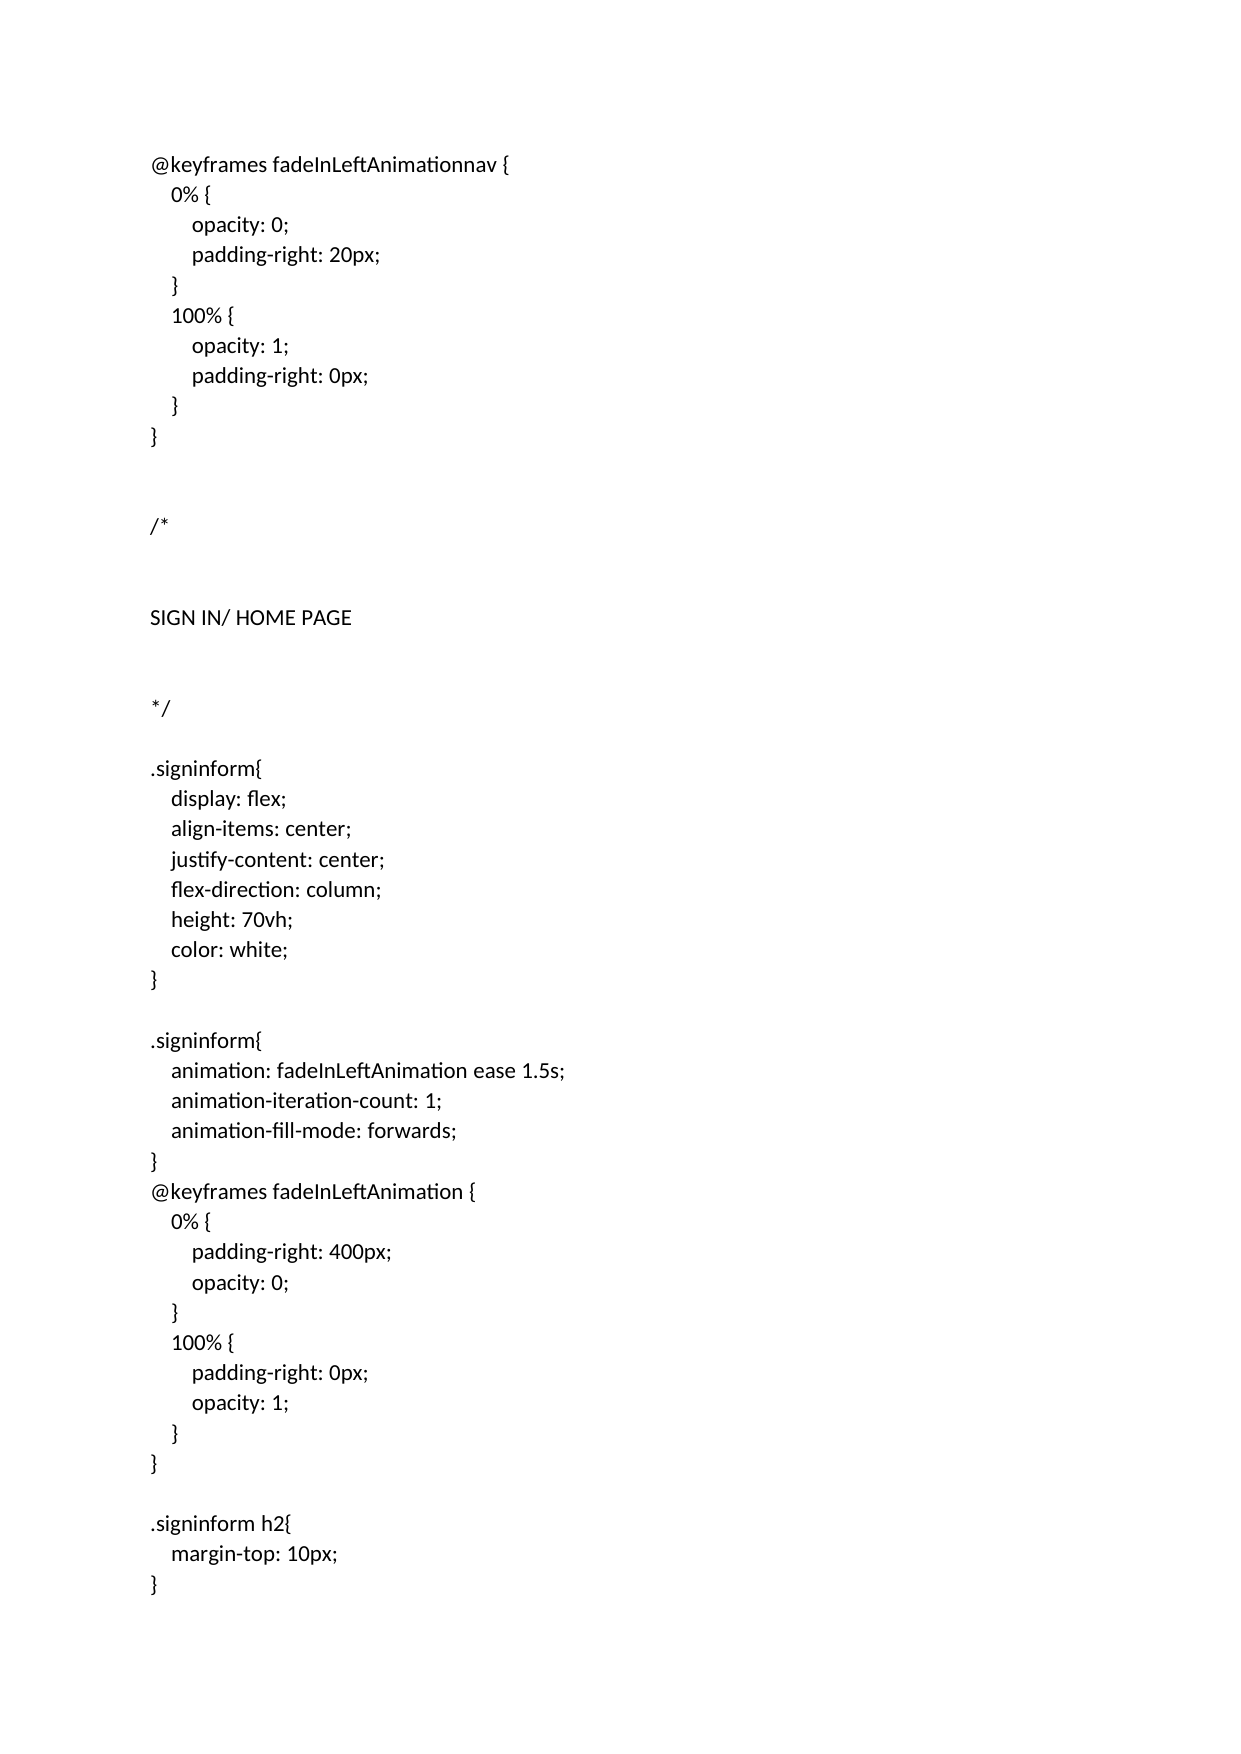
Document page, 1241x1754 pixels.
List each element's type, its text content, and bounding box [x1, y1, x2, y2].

text */ [150, 694, 1090, 722]
text } [150, 392, 1090, 420]
text 100% { [150, 1328, 1090, 1356]
text height: 70vh; [150, 905, 1090, 933]
text margin-top: 10px; [150, 1539, 1090, 1568]
text animation-fill-mode: forwards; [150, 1117, 1090, 1145]
text padding-right: 0px; [150, 361, 1090, 389]
text 0% { [150, 1207, 1090, 1235]
text @keyframes fadeInLeftAnimation { [150, 1177, 1090, 1205]
text } [150, 1570, 1090, 1598]
text .signinform{ [150, 754, 1090, 782]
text display: flex; [150, 784, 1090, 812]
text } [150, 1419, 1090, 1447]
text animation-iteration-count: 1; [150, 1086, 1090, 1114]
text animation: fadeInLeftAnimation ease 1.5s; [150, 1056, 1090, 1084]
text padding-right: 20px; [150, 241, 1090, 269]
text align-items: center; [150, 814, 1090, 843]
text 100% { [150, 301, 1090, 329]
text padding-right: 400px; [150, 1237, 1090, 1266]
text opacity: 1; [150, 1388, 1090, 1417]
text 0% { [150, 180, 1090, 208]
text padding-right: 0px; [150, 1358, 1090, 1386]
text } [150, 1449, 1090, 1477]
text .signinform h2{ [150, 1509, 1090, 1537]
text opacity: 0; [150, 210, 1090, 238]
text /* [150, 512, 1090, 541]
text flex-direction: column; [150, 875, 1090, 903]
text } [150, 271, 1090, 299]
text } [150, 422, 1090, 450]
text opacity: 0; [150, 1268, 1090, 1296]
text } [150, 966, 1090, 994]
text @keyframes fadeInLeftAnimationnav { [150, 150, 1090, 178]
text } [150, 1147, 1090, 1175]
text justify-content: center; [150, 845, 1090, 873]
text SIGN IN/ HOME PAGE [150, 603, 1090, 631]
text color: white; [150, 935, 1090, 963]
text opacity: 1; [150, 331, 1090, 359]
text .signinform{ [150, 1026, 1090, 1054]
text } [150, 1298, 1090, 1326]
